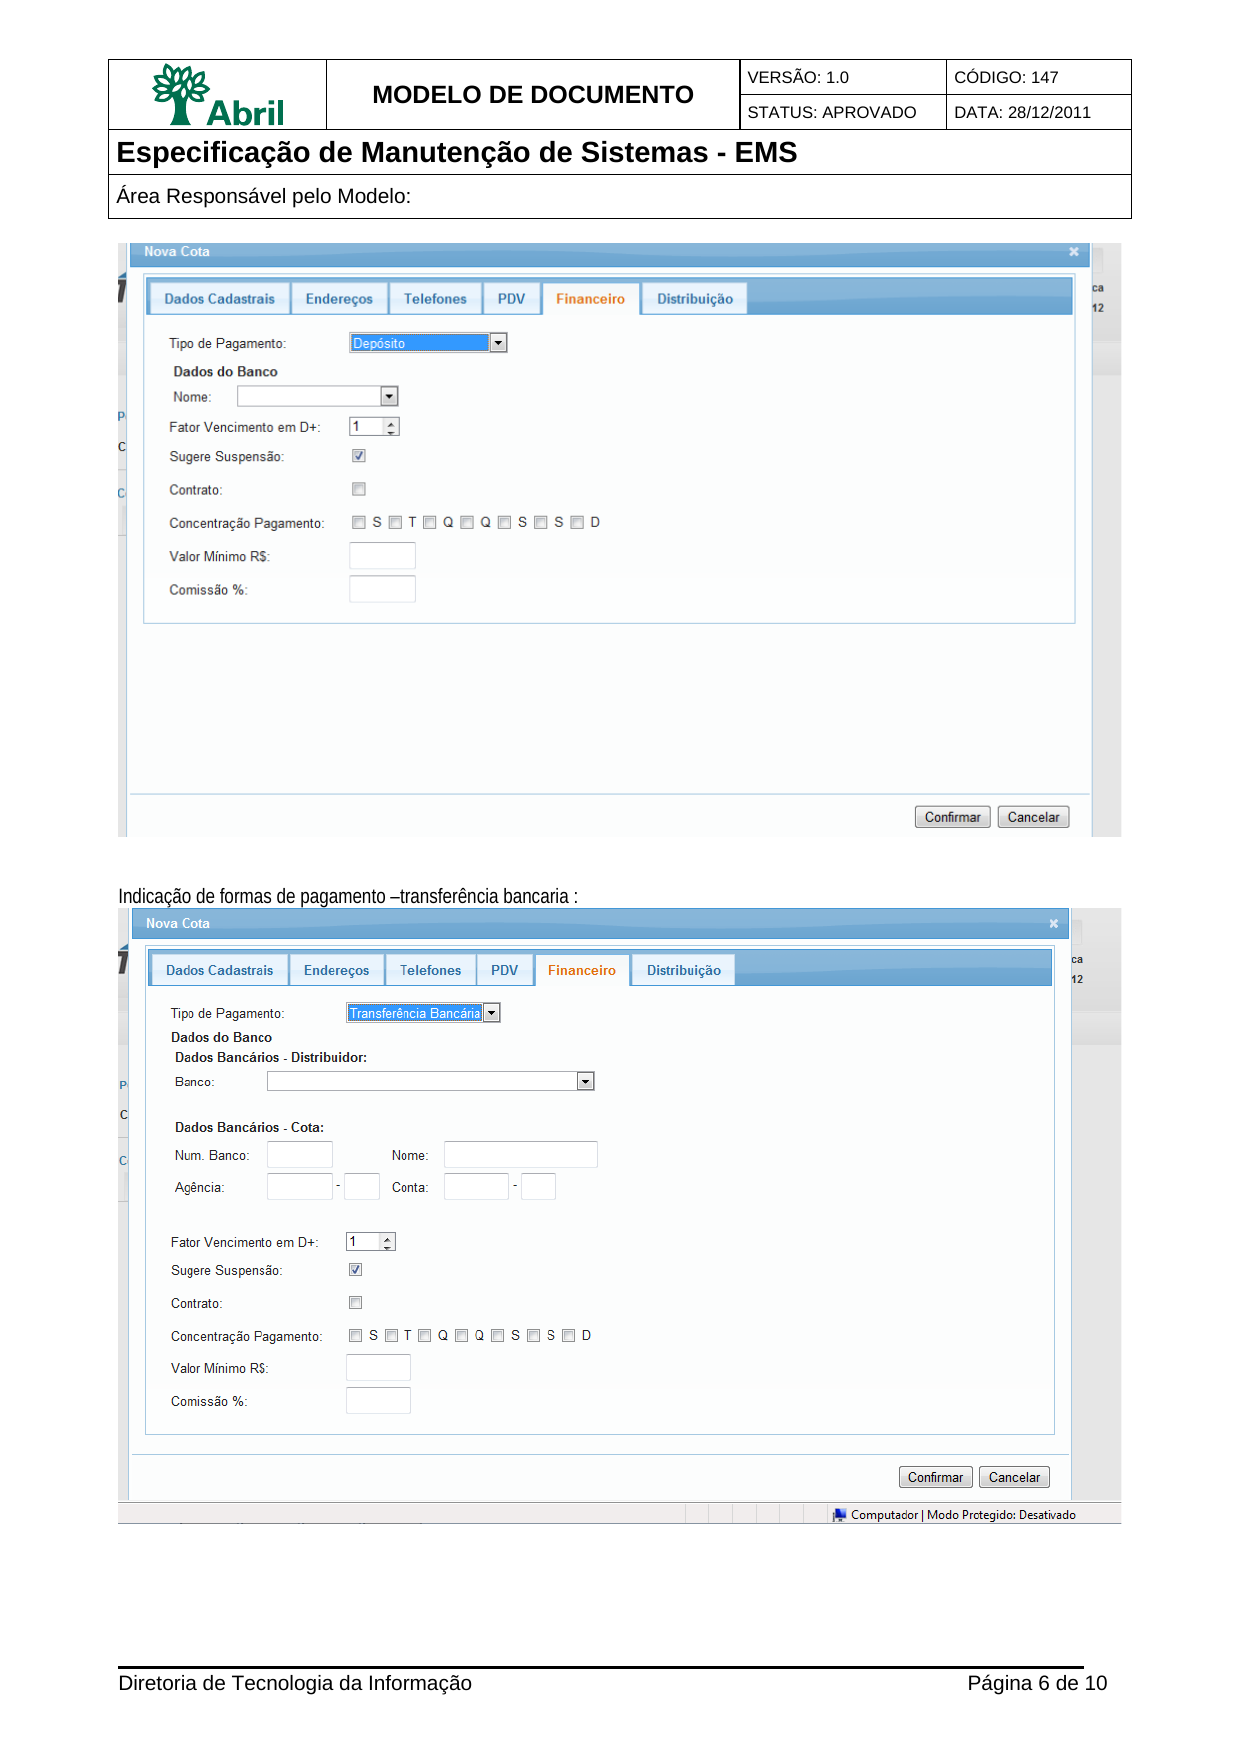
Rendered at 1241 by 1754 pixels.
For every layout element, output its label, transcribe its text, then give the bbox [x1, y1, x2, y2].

picture [118, 908, 1122, 1524]
text Indicação de formas de pagamento –transferência bancaria : [118, 884, 1122, 908]
picture [118, 243, 1122, 837]
